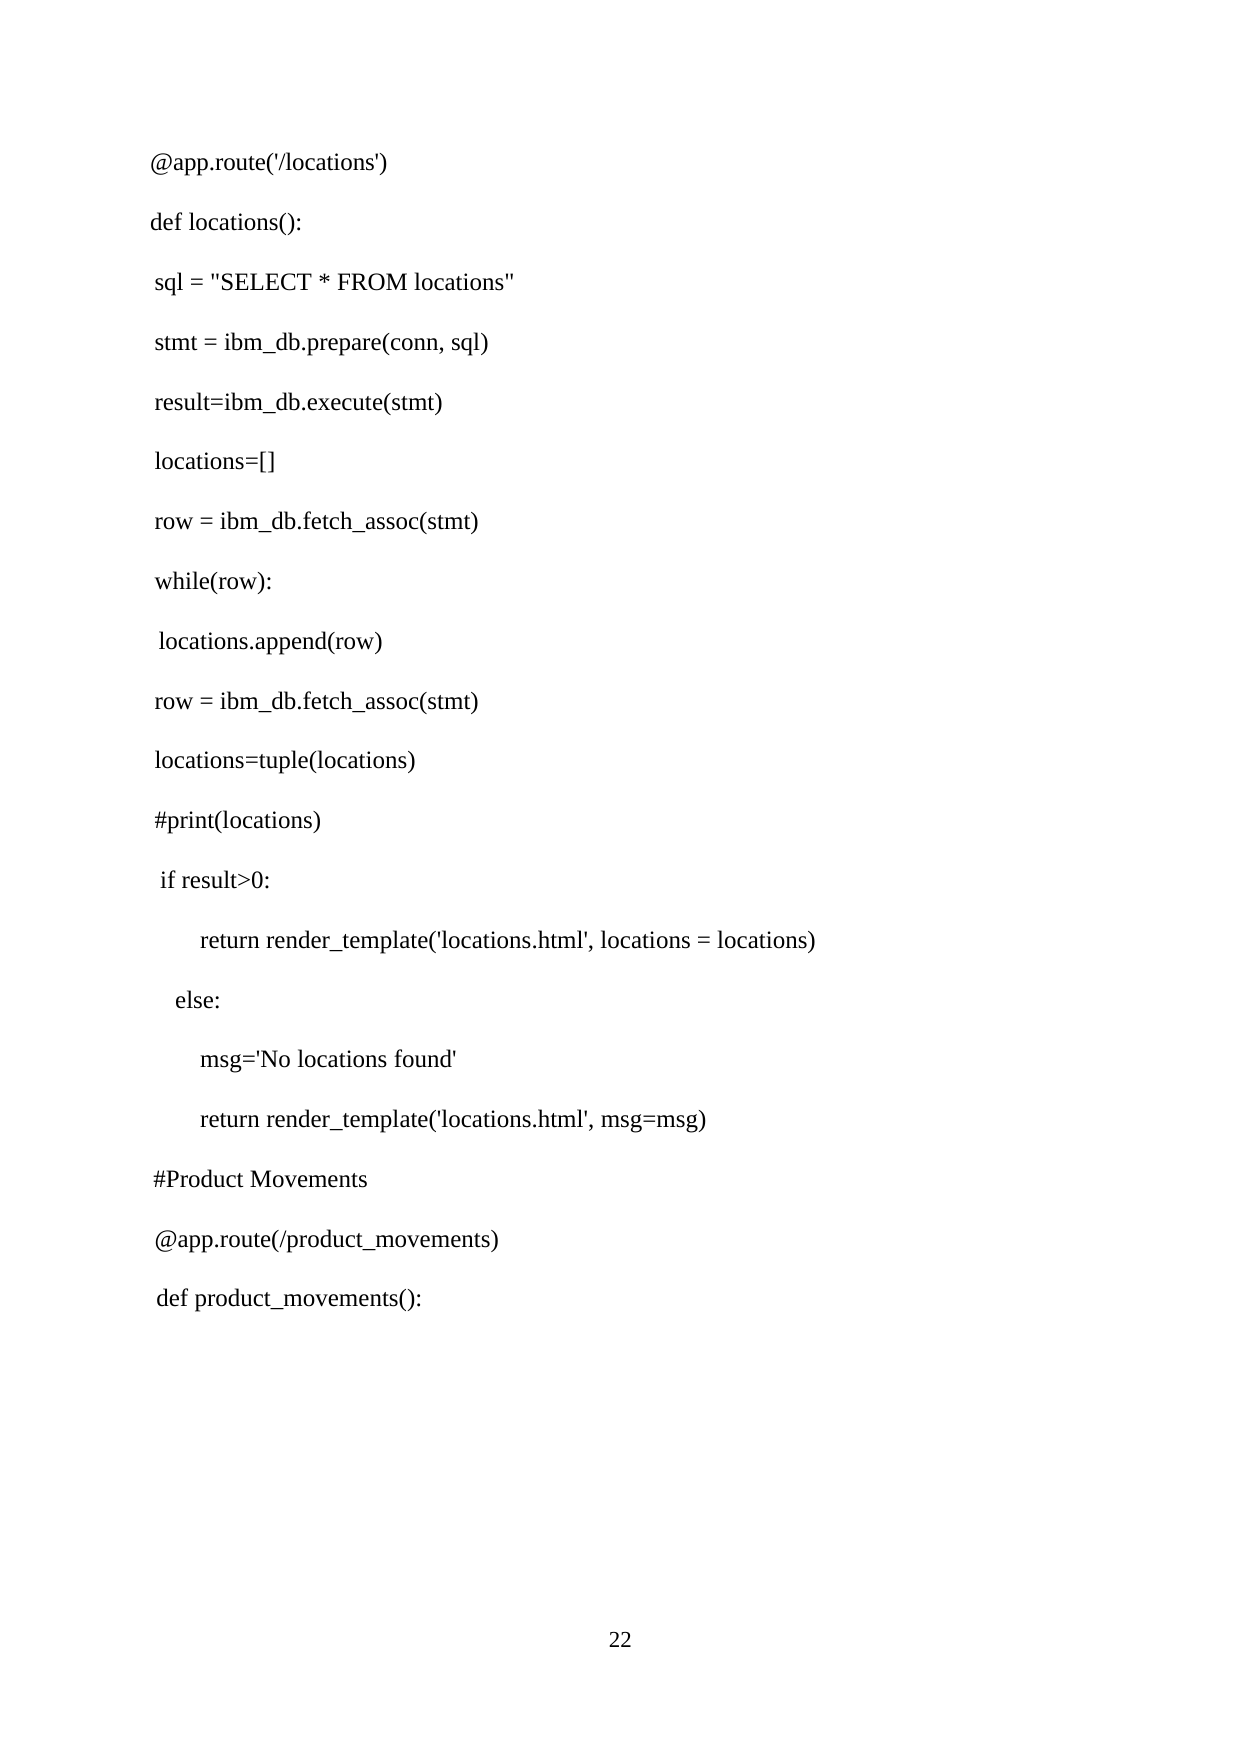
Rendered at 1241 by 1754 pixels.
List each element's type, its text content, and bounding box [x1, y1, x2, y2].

text @app.route('/locations') def locations(): [150, 147, 399, 236]
text return render_template('locations.html', locations = locations) else: [175, 925, 818, 1013]
text locations=[] [154, 446, 537, 475]
text return render_template('locations.html', msg=msg) [200, 1104, 1103, 1133]
text row = ibm_db.fetch_assoc(stmt) while(row): [154, 506, 537, 595]
text if result>0: [139, 865, 1103, 894]
text sql = "SELECT * FROM locations" stmt = ibm_db.prepare(conn, sql) result=ibm_db.execute(stmt) [154, 267, 537, 415]
text msg='No locations found' [200, 1044, 1103, 1073]
text row = ibm_db.fetch_assoc(stmt) locations=tuple(locations) #print(locations) [154, 686, 526, 834]
text locations.append(row) [139, 626, 1103, 655]
text #Product Movements @app.route(/product_movements) [139, 1164, 505, 1252]
text def product_movements(): [125, 1283, 505, 1312]
